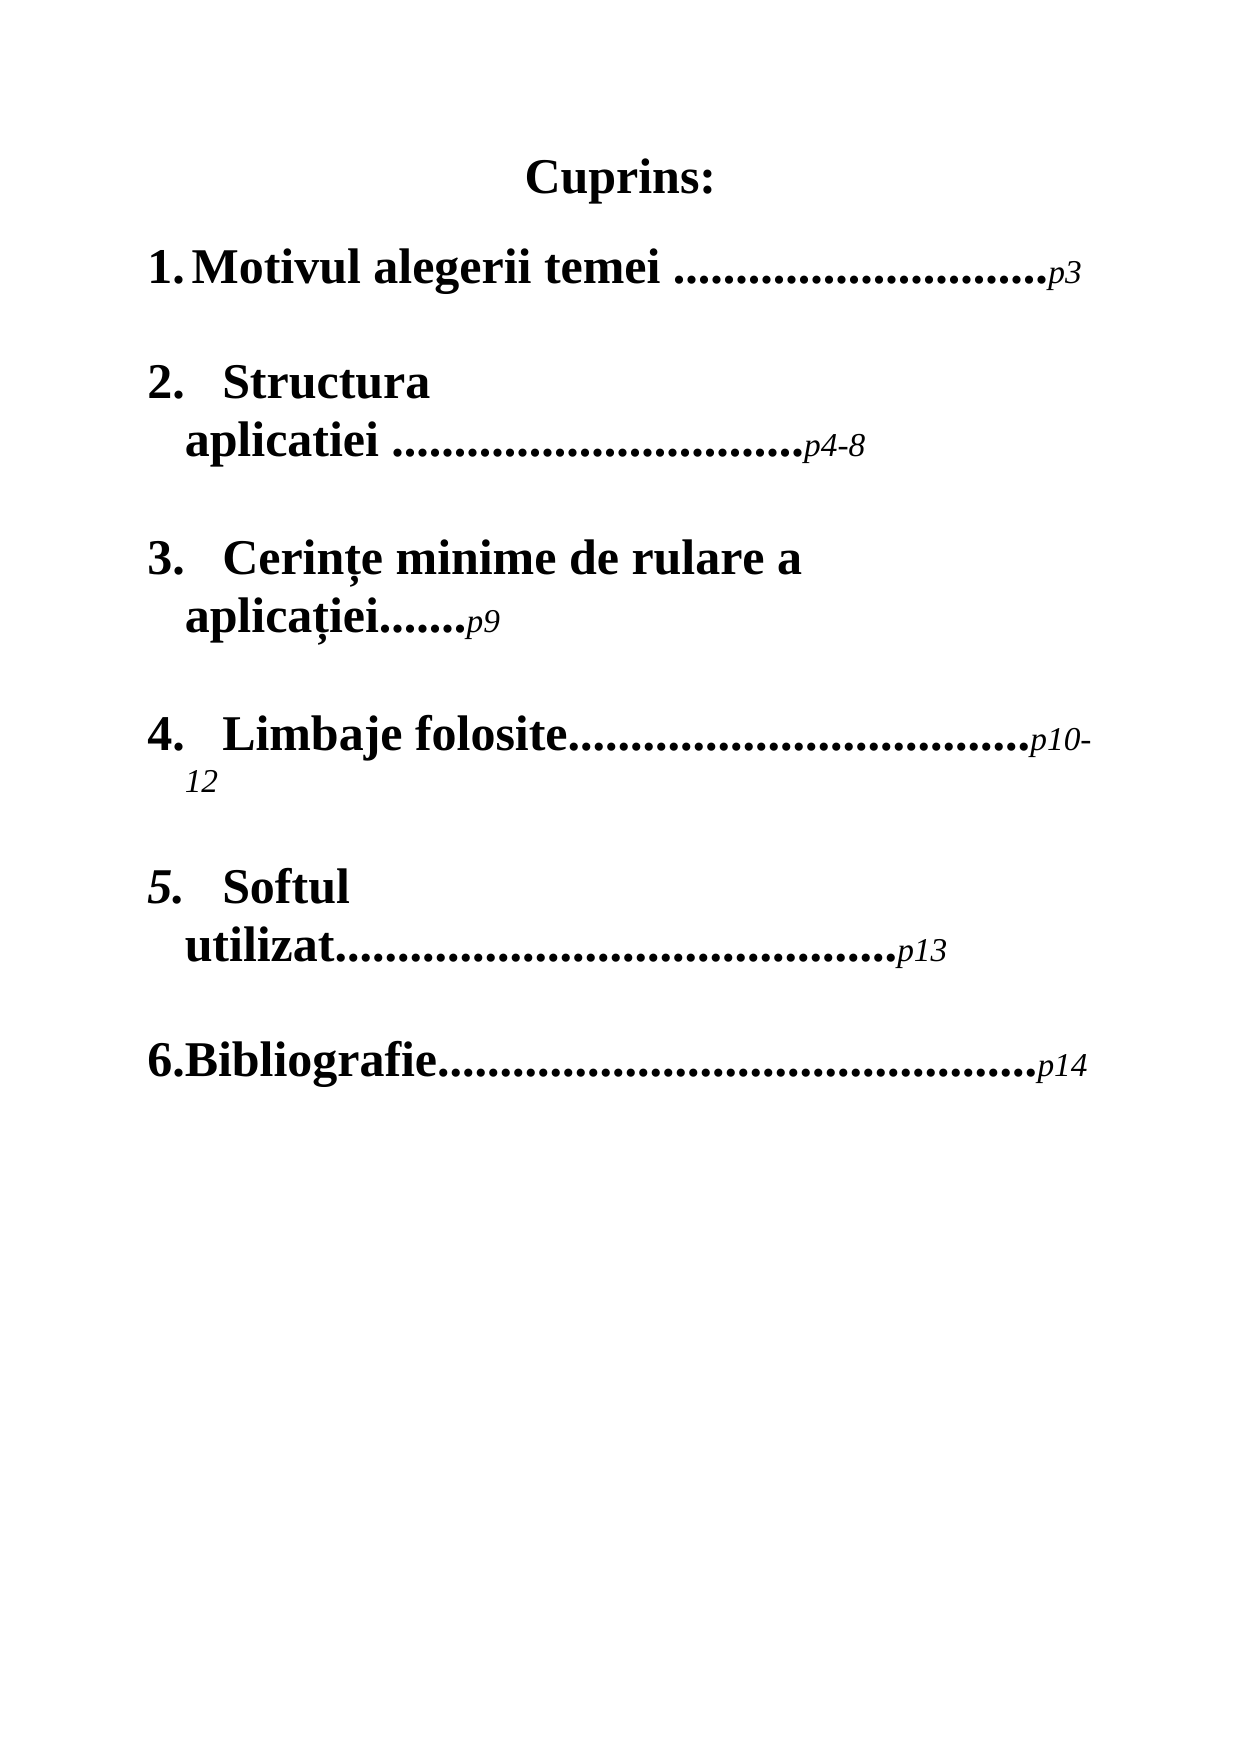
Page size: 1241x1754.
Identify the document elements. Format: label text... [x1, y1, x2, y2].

text Cuprins: [147, 147, 1093, 204]
text 6.Bibliografie................................................p14 [147, 1030, 1093, 1087]
list Softul utilizat.............................................p13 [147, 857, 1093, 972]
list Motivul alegerii temei ..............................p3 [147, 237, 1093, 294]
list Limbaje folosite.....................................p10-12 [147, 704, 1093, 800]
list Cerințe minime de rulare a aplicației.......p9 [147, 528, 1093, 643]
list Structura aplicatiei .................................p4-8 [147, 352, 1093, 467]
